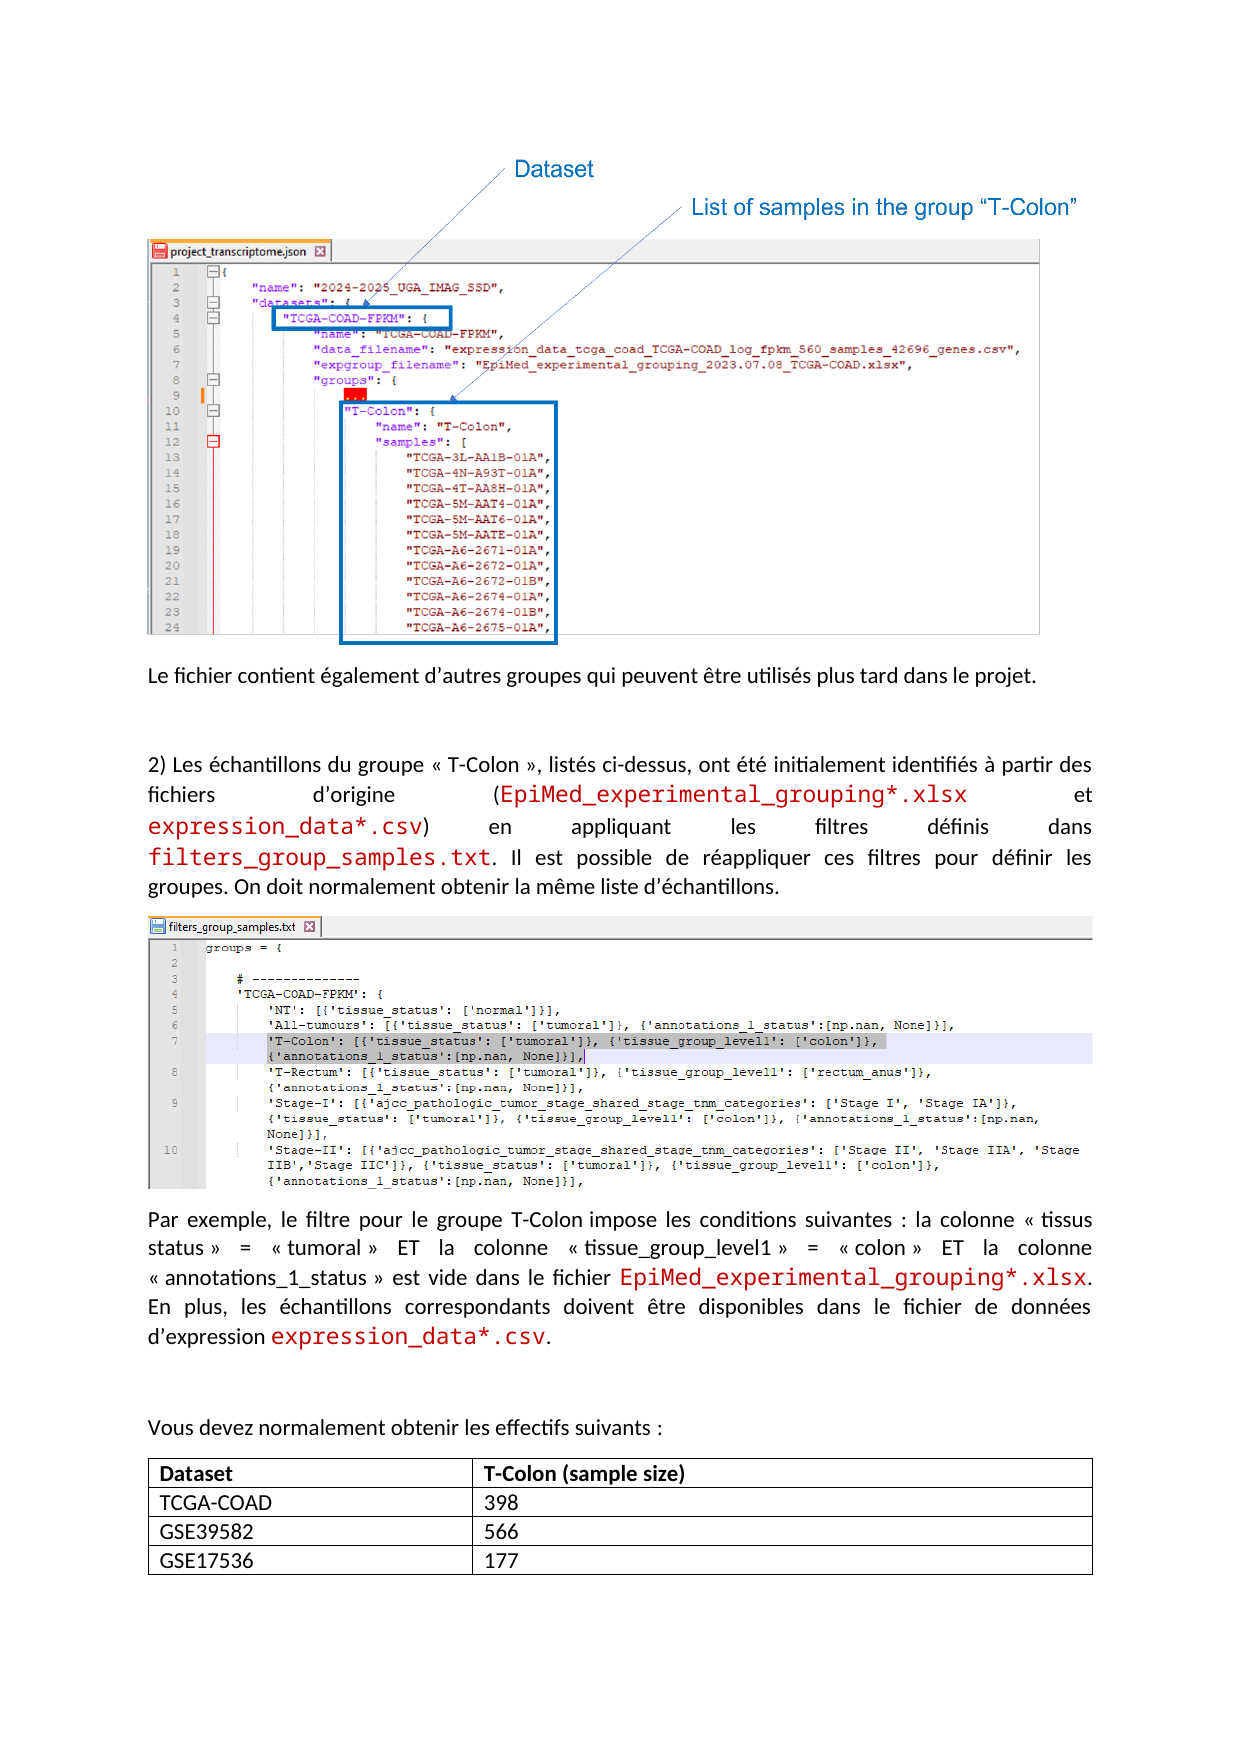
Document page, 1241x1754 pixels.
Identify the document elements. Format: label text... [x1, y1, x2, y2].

table_header T-Colon (sample size) [473, 1459, 1092, 1487]
table_cell 566 [473, 1517, 1092, 1545]
text Vous devez normalement obtenir les effectifs suivants : [148, 1413, 1093, 1441]
picture [147, 147, 1091, 645]
table_cell 398 [473, 1488, 1092, 1516]
text Par exemple, le filtre pour le groupe T-Colon impose les conditions suivantes : la colonne « tissus status » = « tumoral » ET la colonne « tissue_group_level1 » = « colon » ET la colonne « annotations_1_status » est vide dans le fichier EpiMed_experimental_grouping*.xlsx. En plus, les échantillons correspondants doivent être disponibles dans le fichier de données d’expression expression_data*.csv. [148, 1205, 1093, 1352]
table_cell TCGA-COAD [149, 1488, 472, 1516]
table_cell 177 [473, 1546, 1092, 1574]
picture [147, 916, 1093, 1189]
table_cell GSE17536 [149, 1546, 472, 1574]
table_cell GSE39582 [149, 1517, 472, 1545]
text 2) Les échantillons du groupe « T-Colon », listés ci-dessus, ont été initialement identifiés à partir des fichiers d’origine (EpiMed_experimental_grouping*.xlsx et expression_data*.csv) en appliquant les filtres définis dans filters_group_samples.txt. Il est possible de réappliquer ces filtres pour définir les groupes. On doit normalement obtenir la même liste d’échantillons. [148, 750, 1093, 900]
text Le fichier contient également d’autres groupes qui peuvent être utilisés plus tard dans le projet. [148, 661, 1093, 689]
table_header Dataset [149, 1459, 472, 1487]
